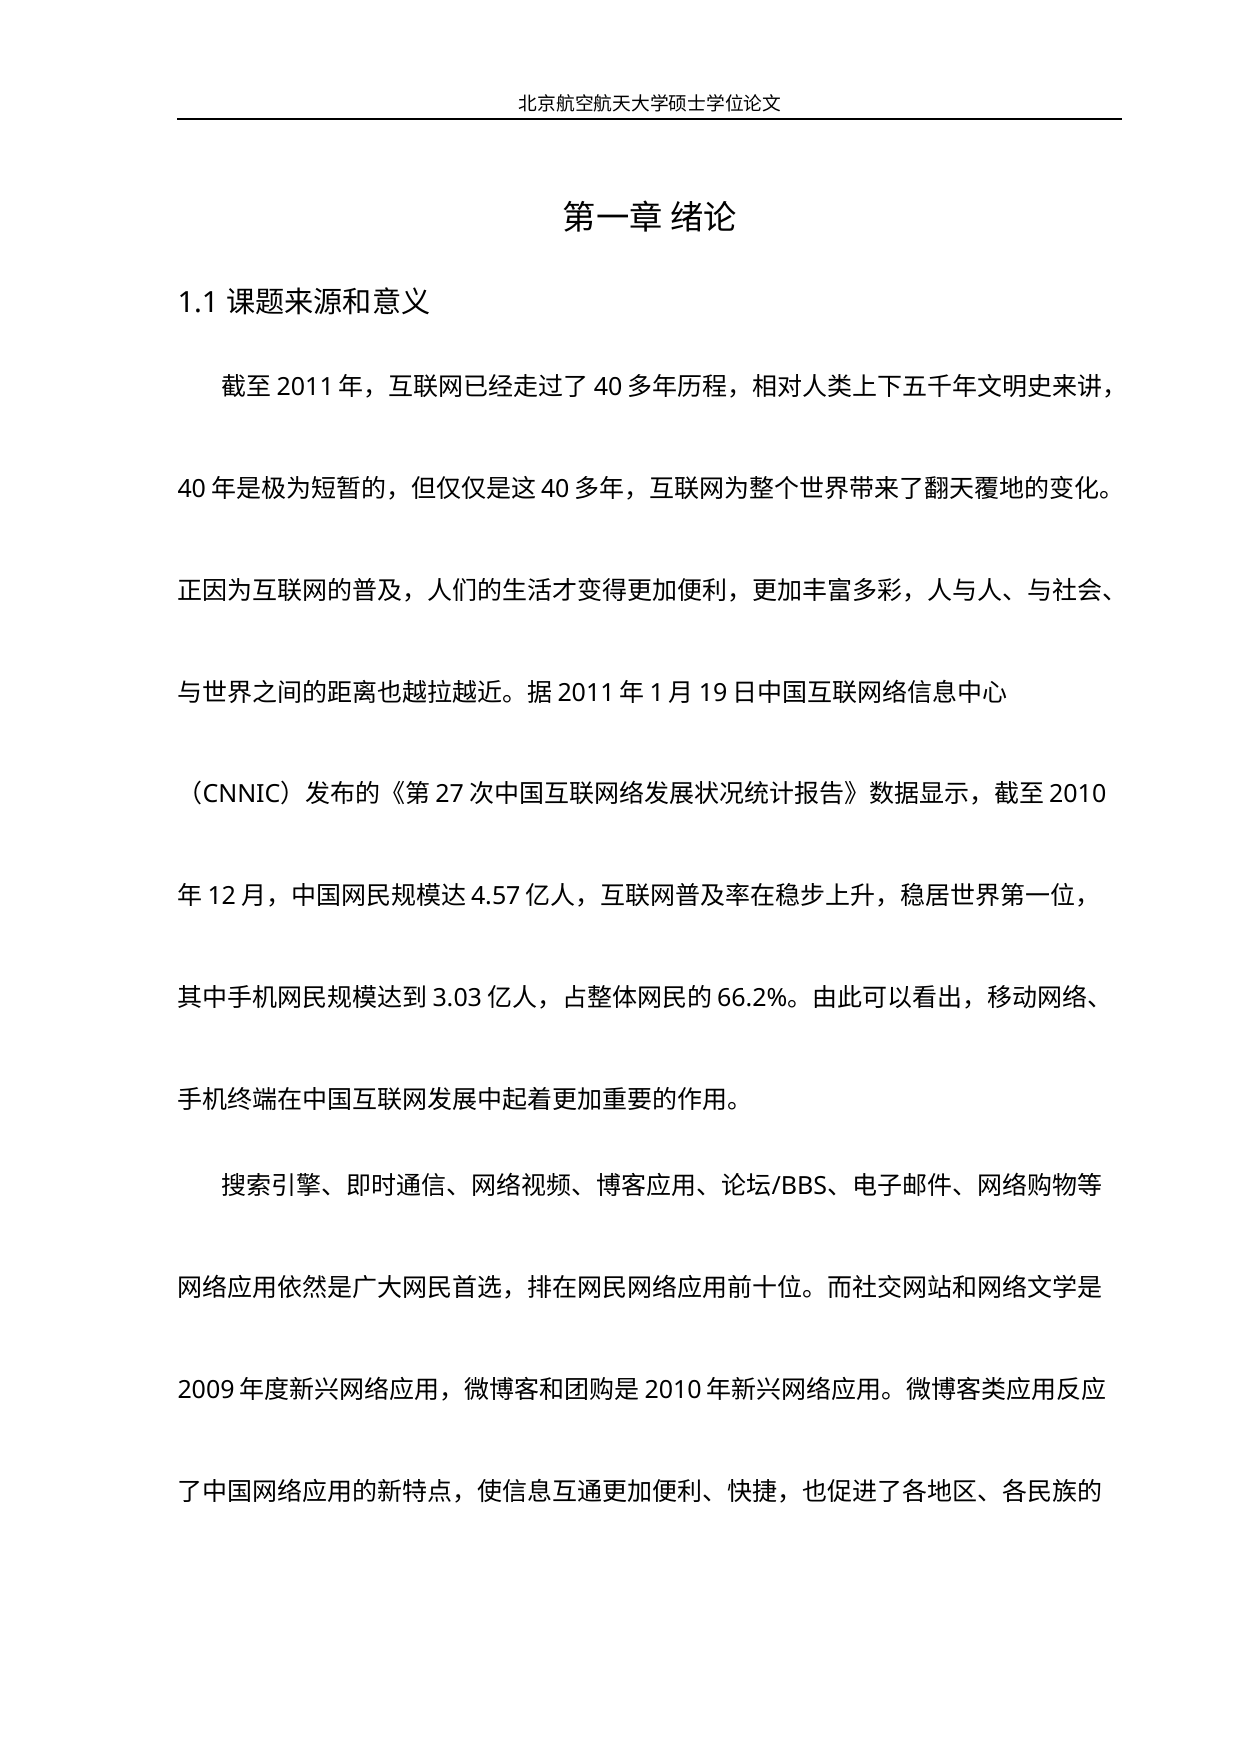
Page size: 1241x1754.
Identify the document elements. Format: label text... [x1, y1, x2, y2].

text 截至2011年，互联网已经走过了40多年历程，相对人类上下五千年文明史来讲，40年是极为短暂的，但仅仅是这40多年，互联网为整个世界带来了翻天覆地的变化。正因为互联网的普及，人们的生活才变得更加便利，更加丰富多彩，人与人、与社会、与世界之间的距离也越拉越近。据2011年1月19日中国互联网络信息中心（CNNIC）发布的《第27次中国互联网络发展状况统计报告》数据显示，截至2010年12月，中国网民规模达4.57亿人，互联网普及率在稳步上升，稳居世界第一位，其中手机网民规模达到3.03亿人，占整体网民的66.2%。由此可以看出，移动网络、手机终端在中国互联网发展中起着更加重要的作用。 [177, 351, 1122, 1132]
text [177, 1150, 1122, 1523]
subtitle 第一章 绪论 [177, 181, 1122, 249]
subtitle 1.1 课题来源和意义 [177, 266, 1122, 334]
